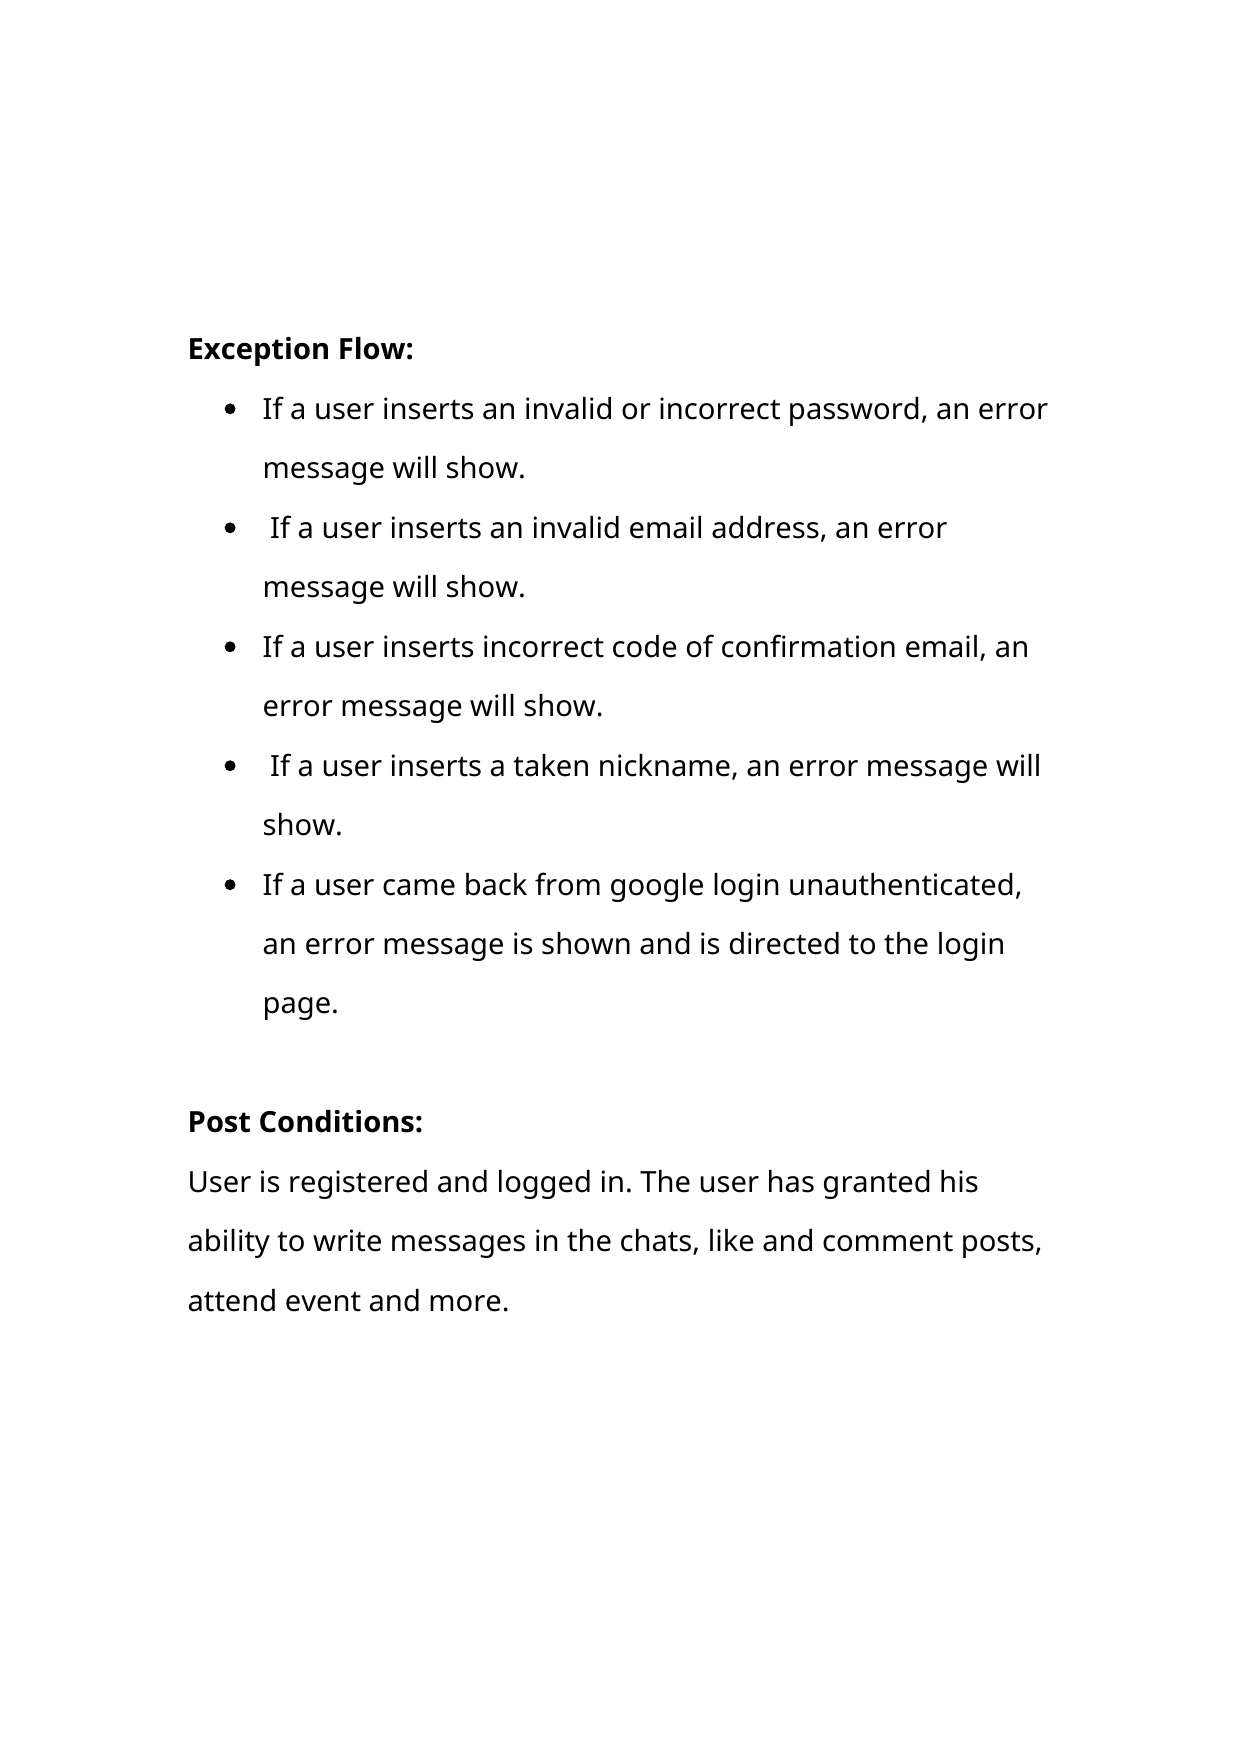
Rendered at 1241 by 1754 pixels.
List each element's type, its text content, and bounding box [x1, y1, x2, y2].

list If a user inserts a taken nickname, an error message will show. [225, 745, 1053, 844]
list If a user inserts an invalid or incorrect password, an error message will show. [225, 388, 1053, 487]
list If a user inserts an invalid email address, an error message will show. [225, 507, 1053, 606]
text User is registered and logged in. The user has granted his ability to write messages in the chats, like and comment posts, attend event and more. [187, 1161, 1053, 1320]
list If a user came back from google login unauthenticated, an error message is shown and is directed to the login page. [225, 864, 1053, 1022]
text Exception Flow: [187, 328, 1053, 368]
list If a user inserts incorrect code of confirmation email, an error message will show. [225, 626, 1053, 725]
text Post Conditions: [187, 1102, 1053, 1141]
